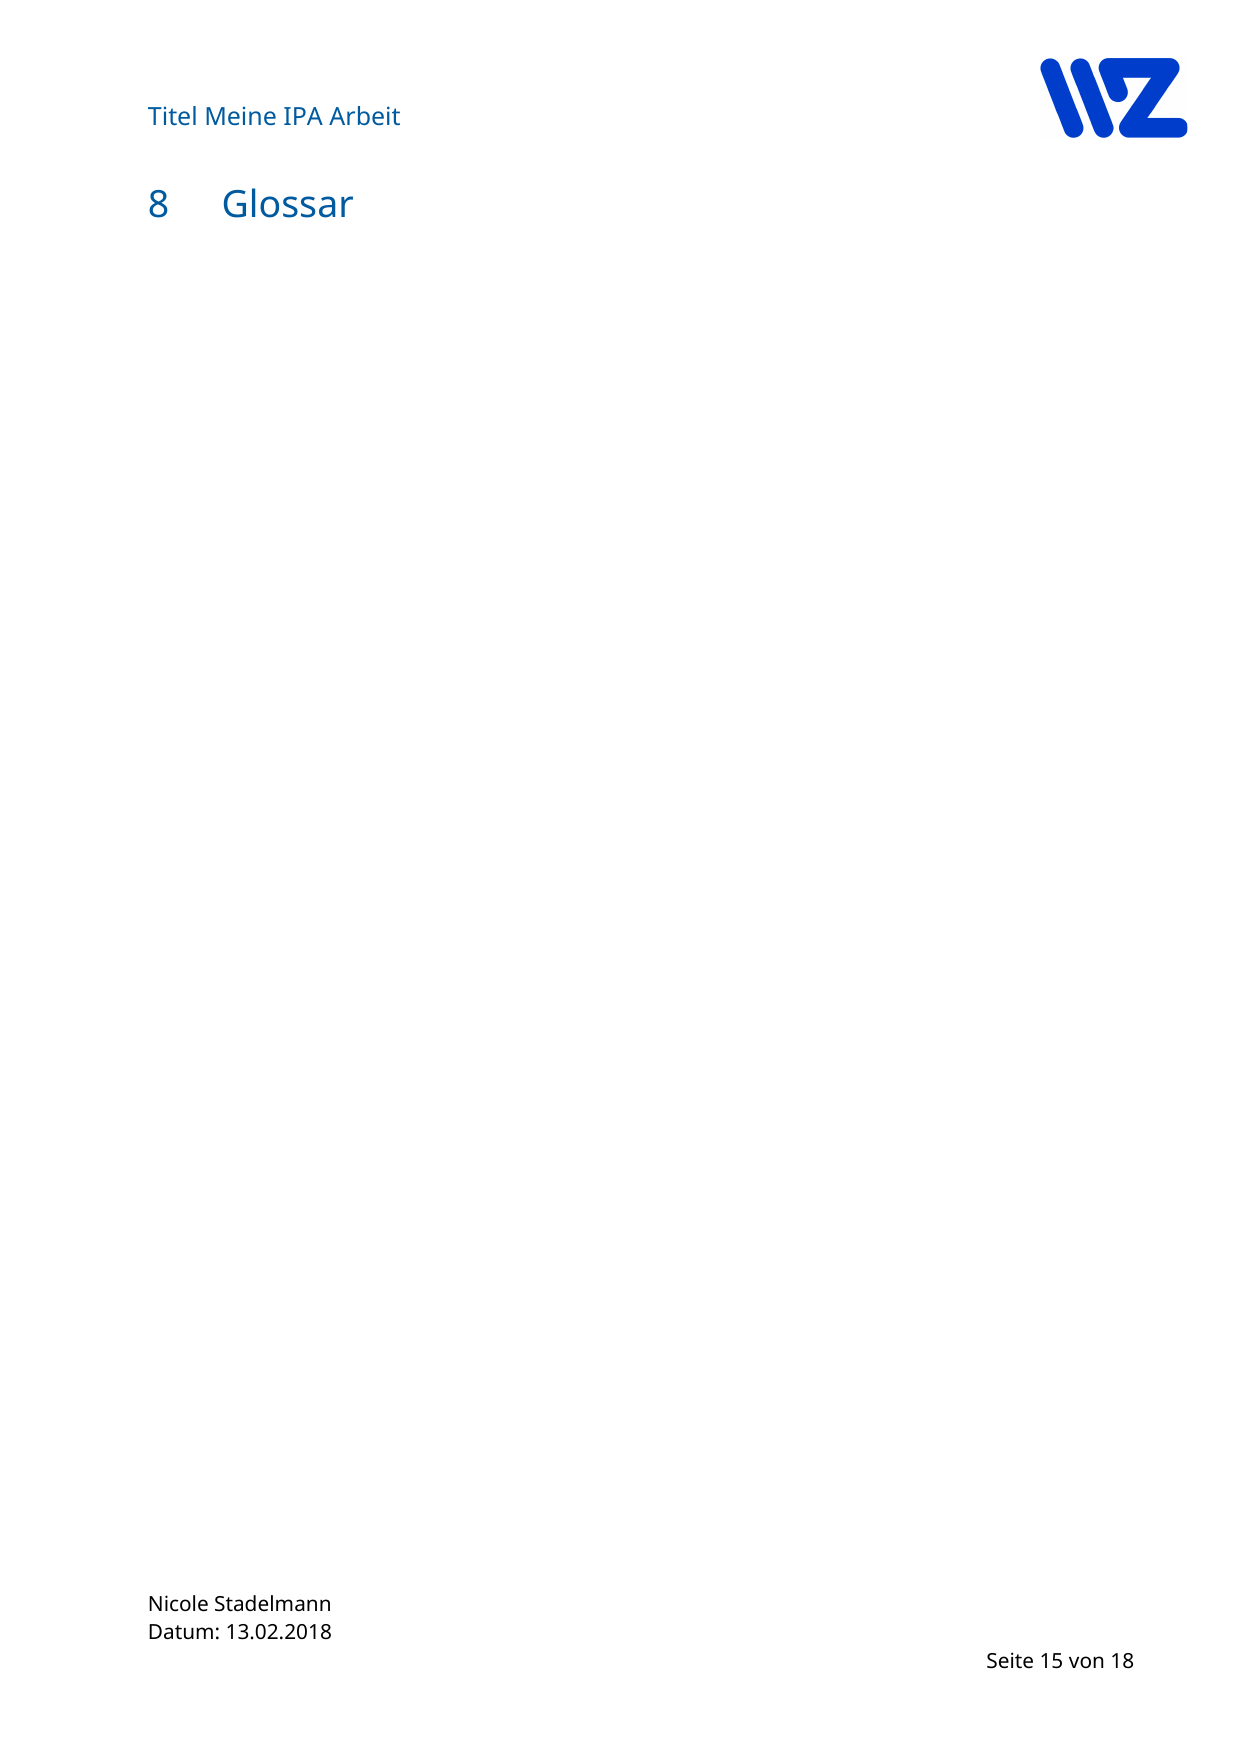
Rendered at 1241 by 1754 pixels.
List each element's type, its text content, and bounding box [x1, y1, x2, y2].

picture [1039, 57, 1188, 139]
subtitle Glossar [148, 177, 1093, 228]
